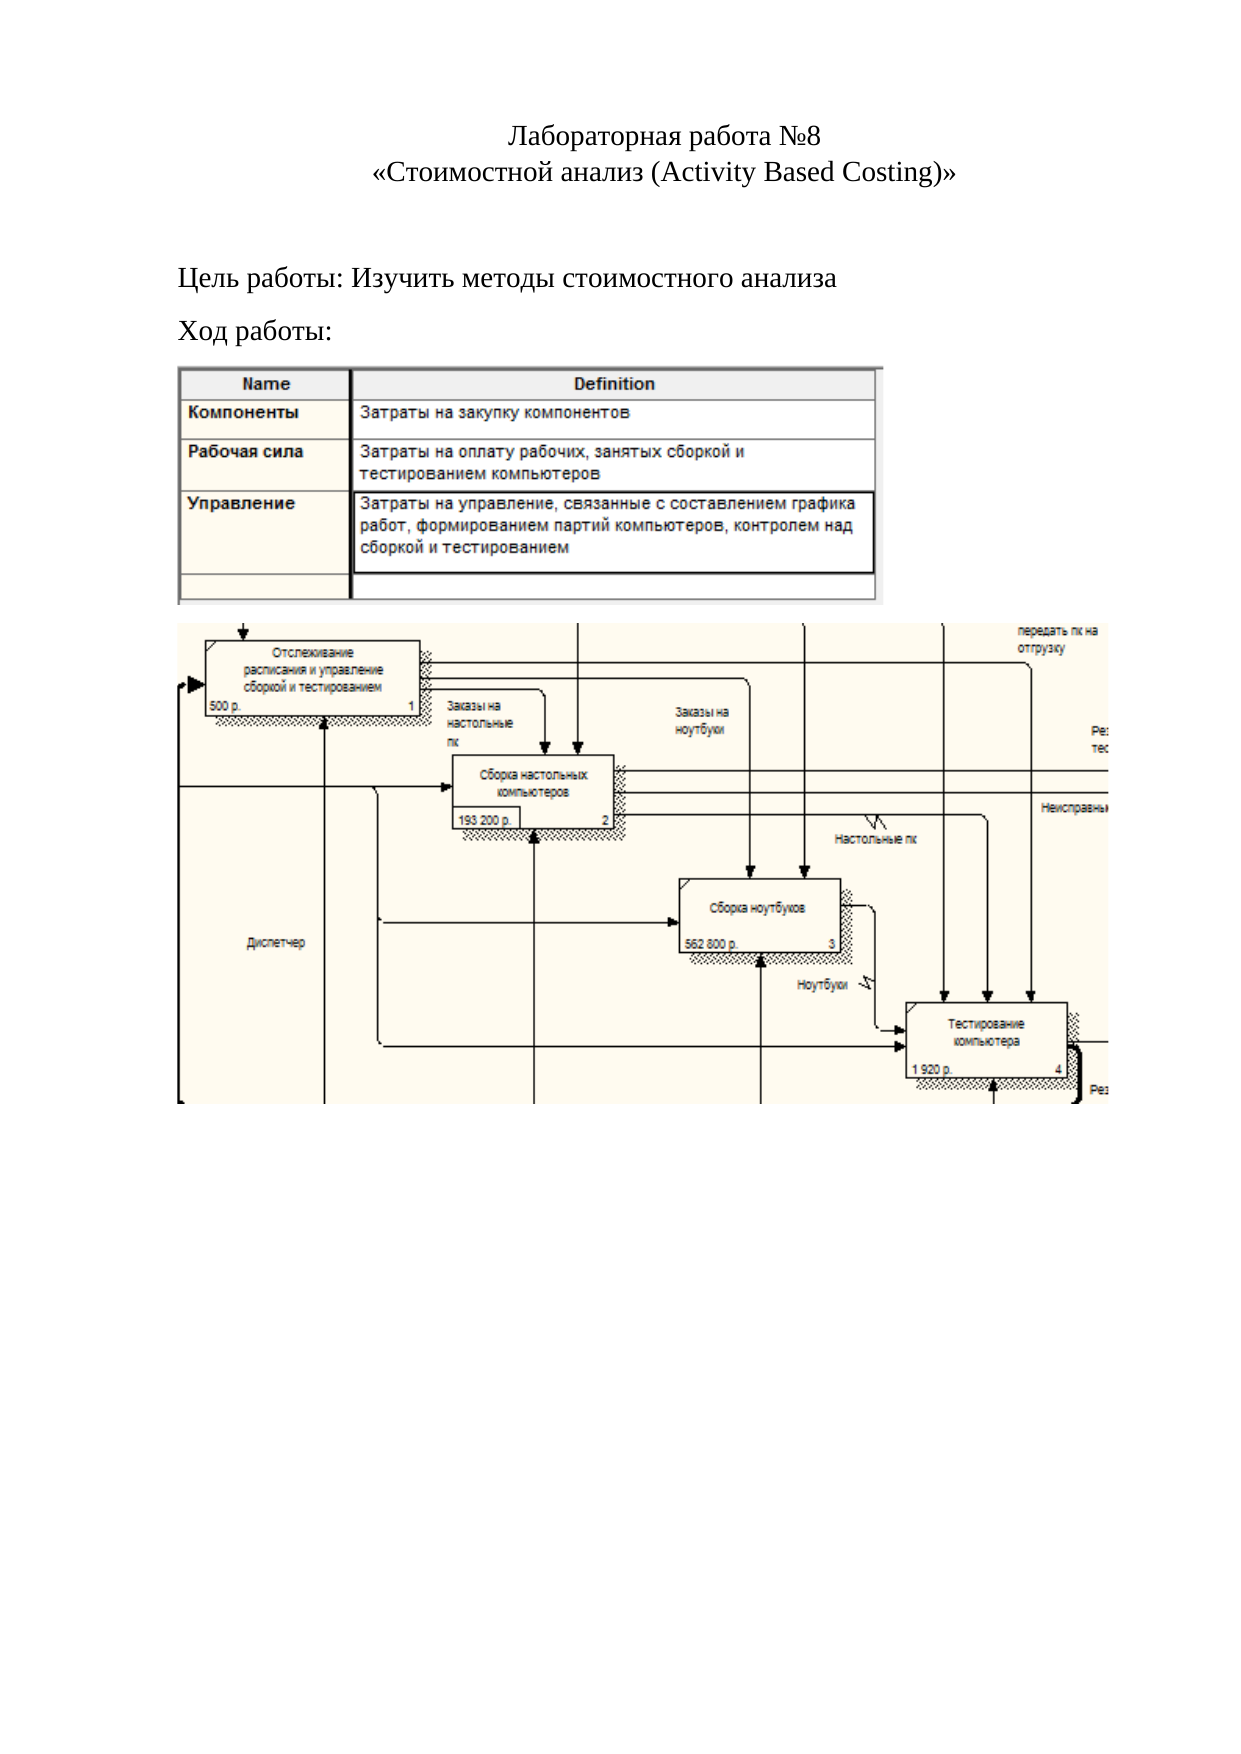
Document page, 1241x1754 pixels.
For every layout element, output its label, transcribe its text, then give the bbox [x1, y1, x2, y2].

text Лабораторная работа №8 «Стоимостной анализ (Activity Based Costing)» [177, 118, 1152, 188]
picture [177, 365, 884, 605]
text Цель работы: Изучить методы стоимостного анализа [177, 260, 1152, 293]
text Ход работы: [177, 313, 1152, 346]
picture [177, 623, 1109, 1104]
